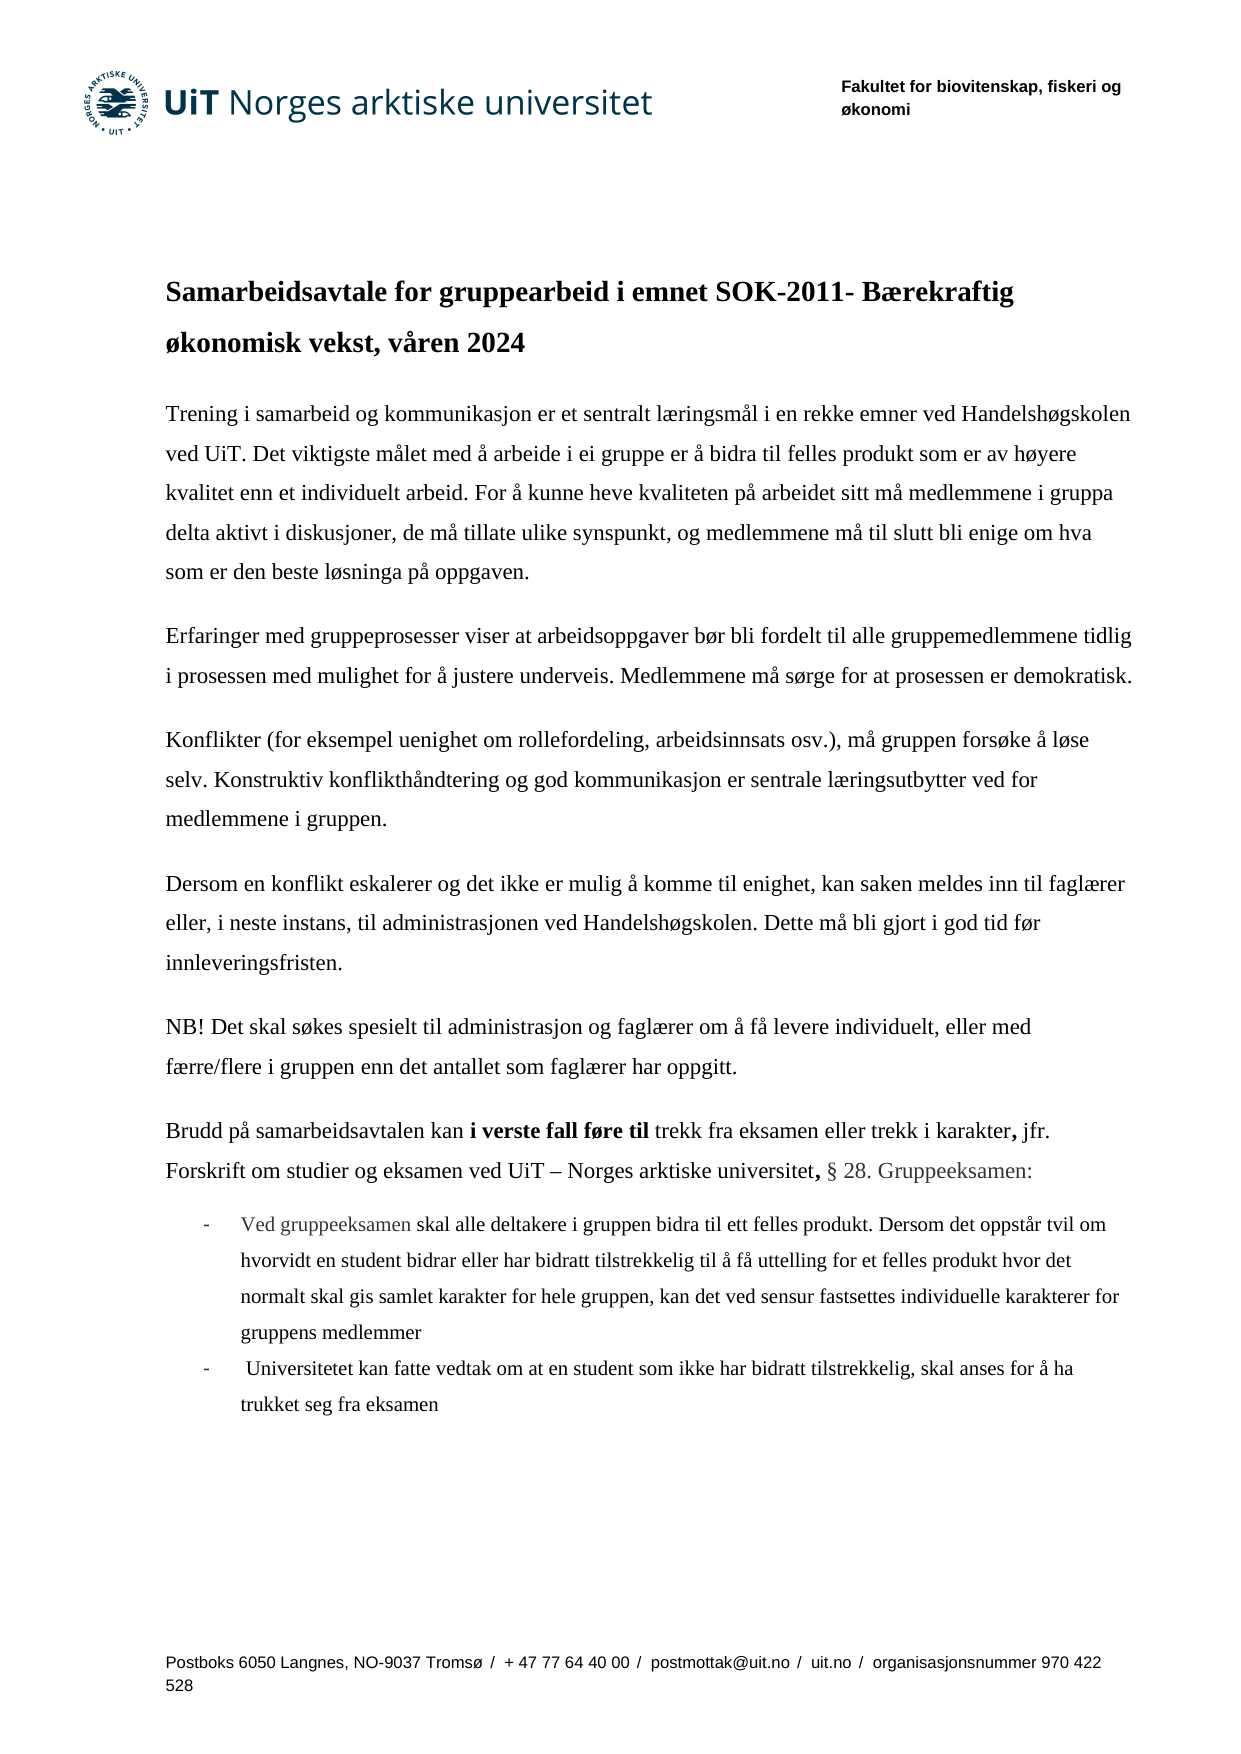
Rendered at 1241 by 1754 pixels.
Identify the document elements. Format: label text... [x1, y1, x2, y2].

text Dersom en konflikt eskalerer og det ikke er mulig å komme til enighet, kan saken meldes inn til faglærer eller, i neste instans, til administrasjonen ved Handelshøgskolen. Dette må bli gjort i god tid før innleveringsfristen. [165, 870, 1134, 975]
list Universitetet kan fatte vedtak om at en student som ikke har bidratt tilstrekkelig, skal anses for å ha trukket seg fra eksamen [203, 1356, 1134, 1416]
text NB! Det skal søkes spesielt til administrasjon og faglærer om å få levere individuelt, eller med færre/flere i gruppen enn det antallet som faglærer har oppgitt. [165, 1013, 1134, 1079]
text Erfaringer med gruppeprosesser viser at arbeidsoppgaver bør bli fordelt til alle gruppemedlemmene tidlig i prosessen med mulighet for å justere underveis. Medlemmene må sørge for at prosessen er demokratisk. [165, 623, 1134, 688]
text Brudd på samarbeidsavtalen kan i verste fall føre til trekk fra eksamen eller trekk i karakter, jfr. Forskrift om studier og eksamen ved UiT – Norges arktiske universitet, § 28. Gruppeeksamen: [165, 1117, 1134, 1183]
picture [0, 0, 1241, 137]
text Samarbeidsavtale for gruppearbeid i emnet SOK-2011- Bærekraftig økonomisk vekst, våren 2024 [165, 274, 1134, 358]
list Ved gruppeeksamen skal alle deltakere i gruppen bidra til ett felles produkt. Dersom det oppstår tvil om hvorvidt en student bidrar eller har bidratt tilstrekkelig til å få uttelling for et felles produkt hvor det normalt skal gis samlet karakter for hele gruppen, kan det ved sensur fastsettes individuelle karakterer for gruppens medlemmer [203, 1212, 1134, 1344]
text Trening i samarbeid og kommunikasjon er et sentralt læringsmål i en rekke emner ved Handelshøgskolen ved UiT. Det viktigste målet med å arbeide i ei gruppe er å bidra til felles produkt som er av høyere kvalitet enn et individuelt arbeid. For å kunne heve kvaliteten på arbeidet sitt må medlemmene i gruppa delta aktivt i diskusjoner, de må tillate ulike synspunkt, og medlemmene må til slutt bli enige om hva som er den beste løsninga på oppgaven. [165, 400, 1134, 584]
table_header Fakultet for biovitenskap, fiskeri og økonomi [841, 77, 1181, 274]
text Konflikter (for eksempel uenighet om rollefordeling, arbeidsinnsats osv.), må gruppen forsøke å løse selv. Konstruktiv konflikthåndtering og god kommunikasjon er sentrale læringsutbytter ved for medlemmene i gruppen. [165, 727, 1134, 832]
table_header [165, 77, 841, 274]
